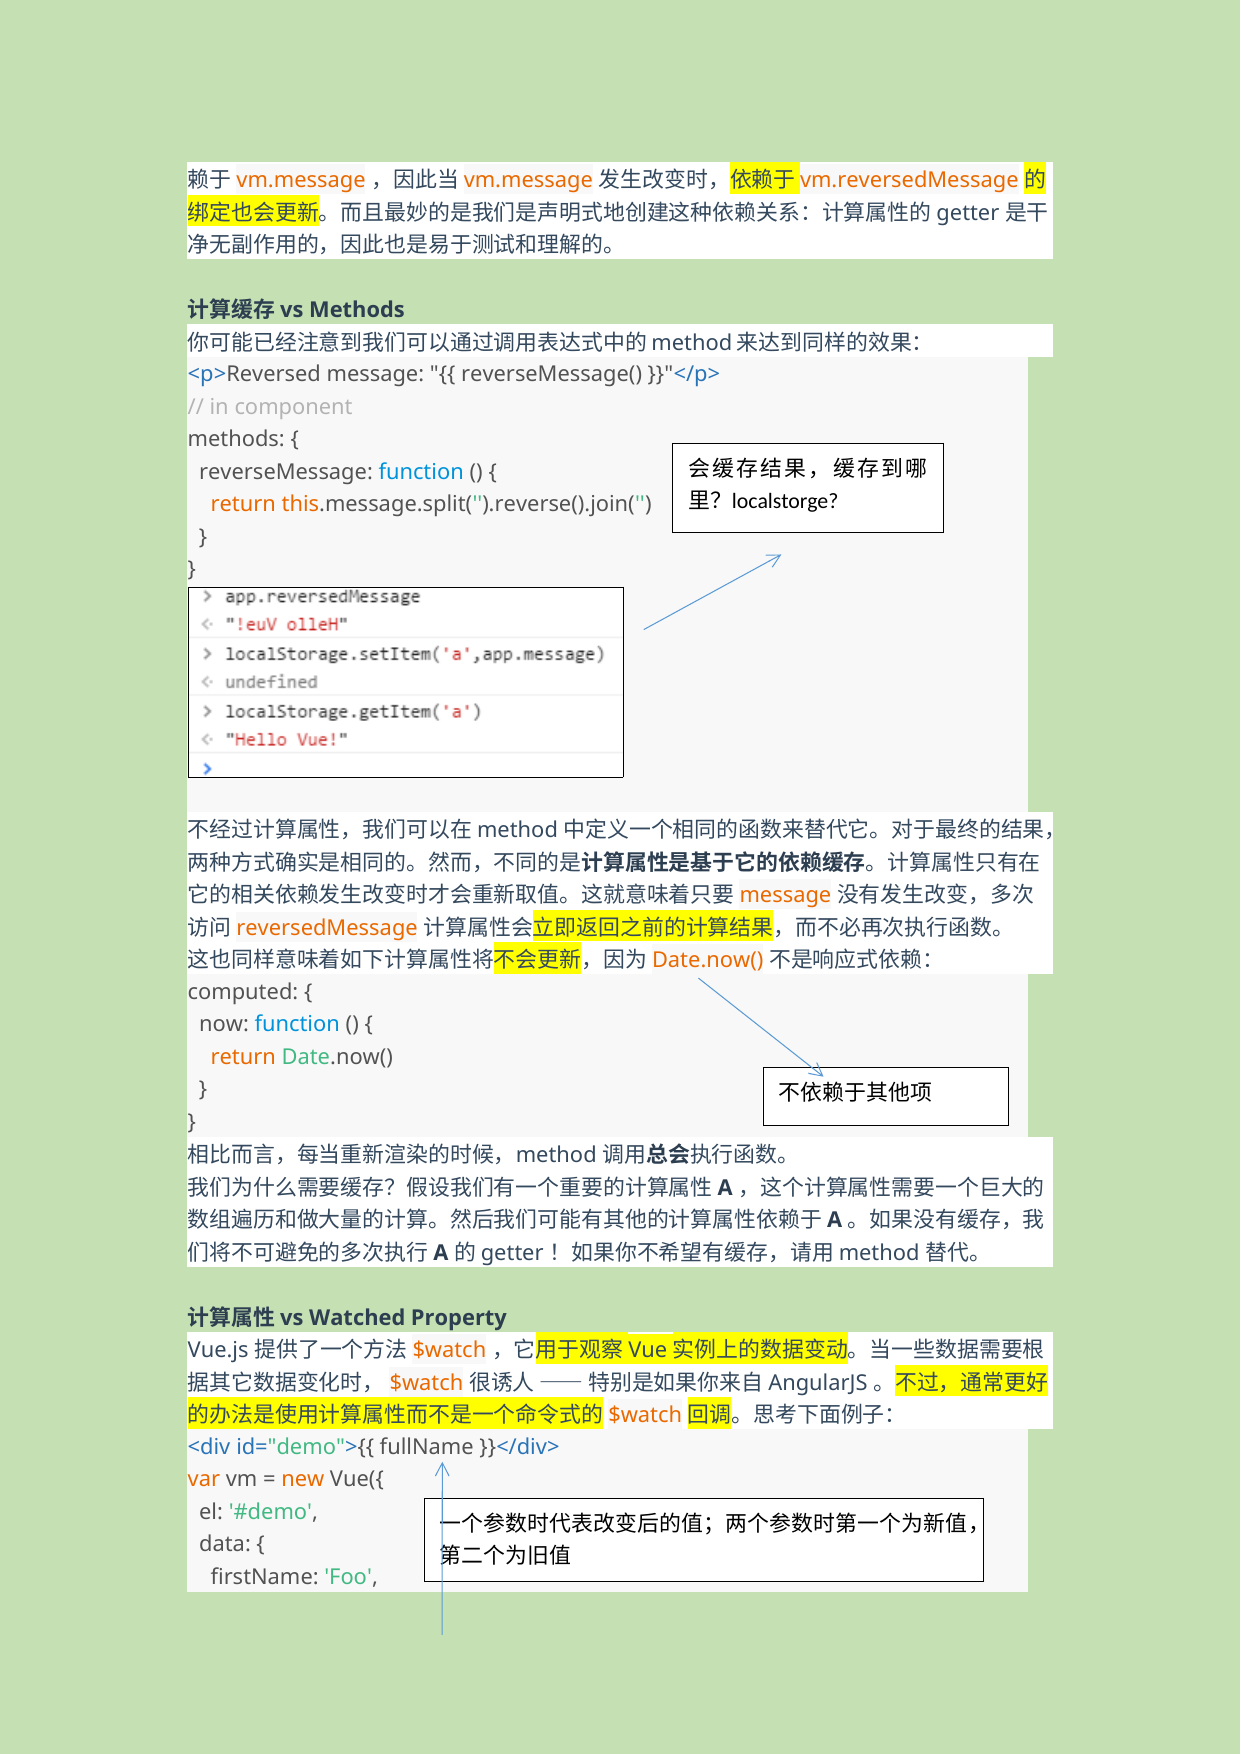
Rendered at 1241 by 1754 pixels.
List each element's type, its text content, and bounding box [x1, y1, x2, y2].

text 我们为什么需要缓存？假设我们有一个重要的计算属性 A ，这个计算属性需要一个巨大的数组遍历和做大量的计算。然后我们可能有其他的计算属性依赖于 A 。如果没有缓存，我们将不可避免的多次执行 A 的 getter ！如果你不希望有缓存，请用 method 替代。 [187, 1169, 1053, 1267]
text 你可能已经注意到我们可以通过调用表达式中的method来达到同样的效果： [187, 324, 1053, 357]
picture [189, 588, 623, 777]
text 这也同样意味着如下计算属性将不会更新，因为 Date.now() 不是响应式依赖： [187, 942, 494, 974]
text Vue.js 提供了一个方法 $watch ，它用于观察 Vue 实例上的数据变动。当一些数据需要根据其它数据变化时， $watch 很诱人 —— 特别是如果你来自 AngularJS 。不过，通常更好的办法是使用计算属性而不是一个命令式的 $watch 回调。思考下面例子： [187, 1332, 1053, 1429]
text 不经过计算属性，我们可以在 method 中定义一个相同的函数来替代它。对于最终的结果，两种方式确实是相同的。然而，不同的是计算属性是基于它的依赖缓存。计算属性只有在它的相关依赖发生改变时才会重新取值。这就意味着只要 message 没有发生改变，多次访问 reversedMessage 计算属性会立即返回之前的计算结果，而不必再次执行函数。 [187, 812, 1053, 942]
subtitle 计算属性 vs Watched Property [187, 1299, 1053, 1332]
text 这也同样意味着如下计算属性将不会更新，因为 Date.now() 不是响应式依赖： [581, 942, 1053, 974]
subtitle 计算缓存 vs Methods [187, 292, 1053, 324]
text 相比而言，每当重新渲染的时候，method 调用总会执行函数。 [187, 1137, 1053, 1169]
